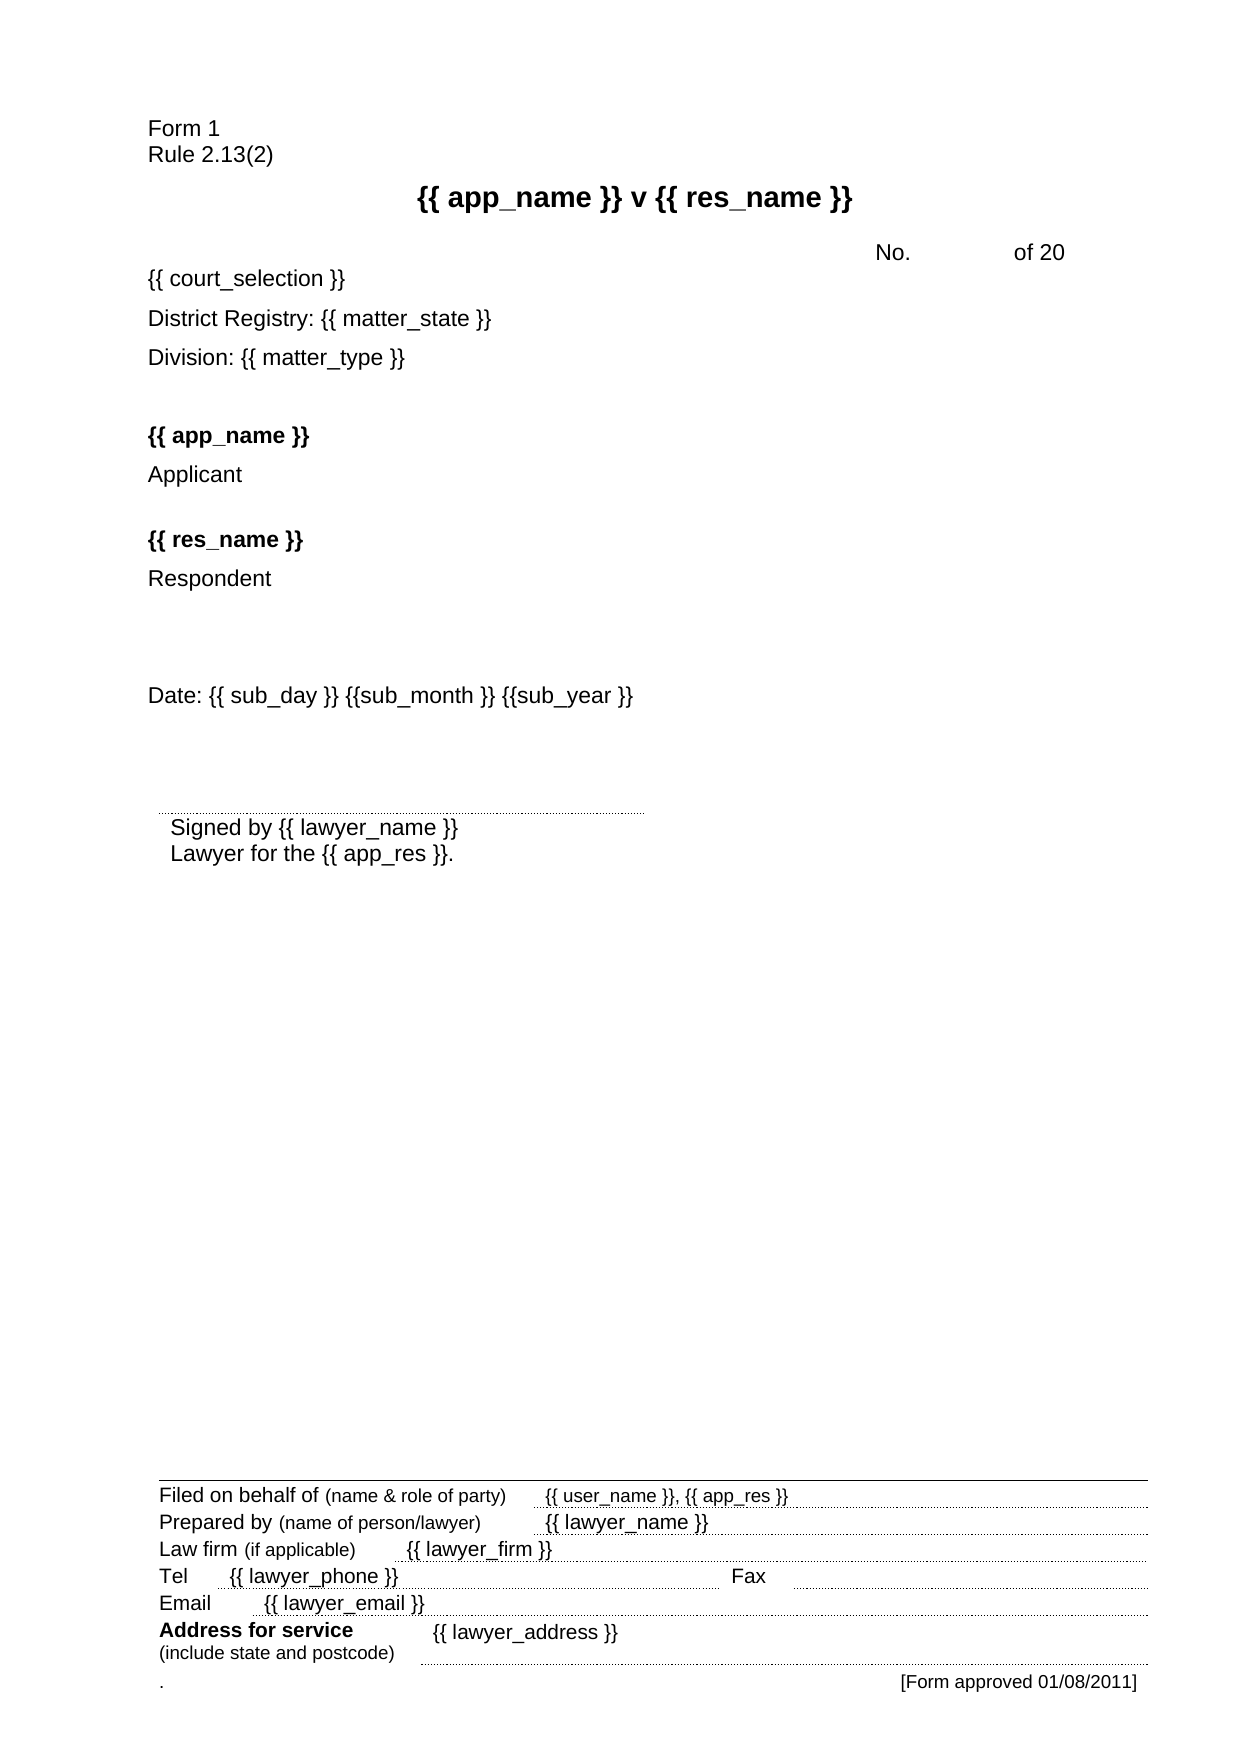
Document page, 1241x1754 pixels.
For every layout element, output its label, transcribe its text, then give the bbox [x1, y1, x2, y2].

text Respondent [148, 565, 1122, 592]
text Form 1 [148, 115, 1122, 141]
table_header Signed by {{ lawyer_name }} Lawyer for the {{ app_res }}. [159, 813, 646, 893]
text District Registry: {{ matter_state }} [148, 304, 1122, 331]
text {{ res_name }} [148, 526, 1122, 553]
text {{ app_name }} v {{ res_name }} [148, 180, 1122, 214]
text Division: {{ matter_type }} [148, 344, 1122, 370]
text {{ app_name }} [148, 422, 1122, 449]
text Date: {{ sub_day }} {{sub_month }} {{sub_year }} [148, 682, 1122, 709]
text Rule 2.13(2) [148, 141, 1122, 168]
text {{ court_selection }} [148, 265, 1122, 291]
text No. of 20 [148, 239, 1122, 265]
text Applicant [148, 461, 1122, 488]
